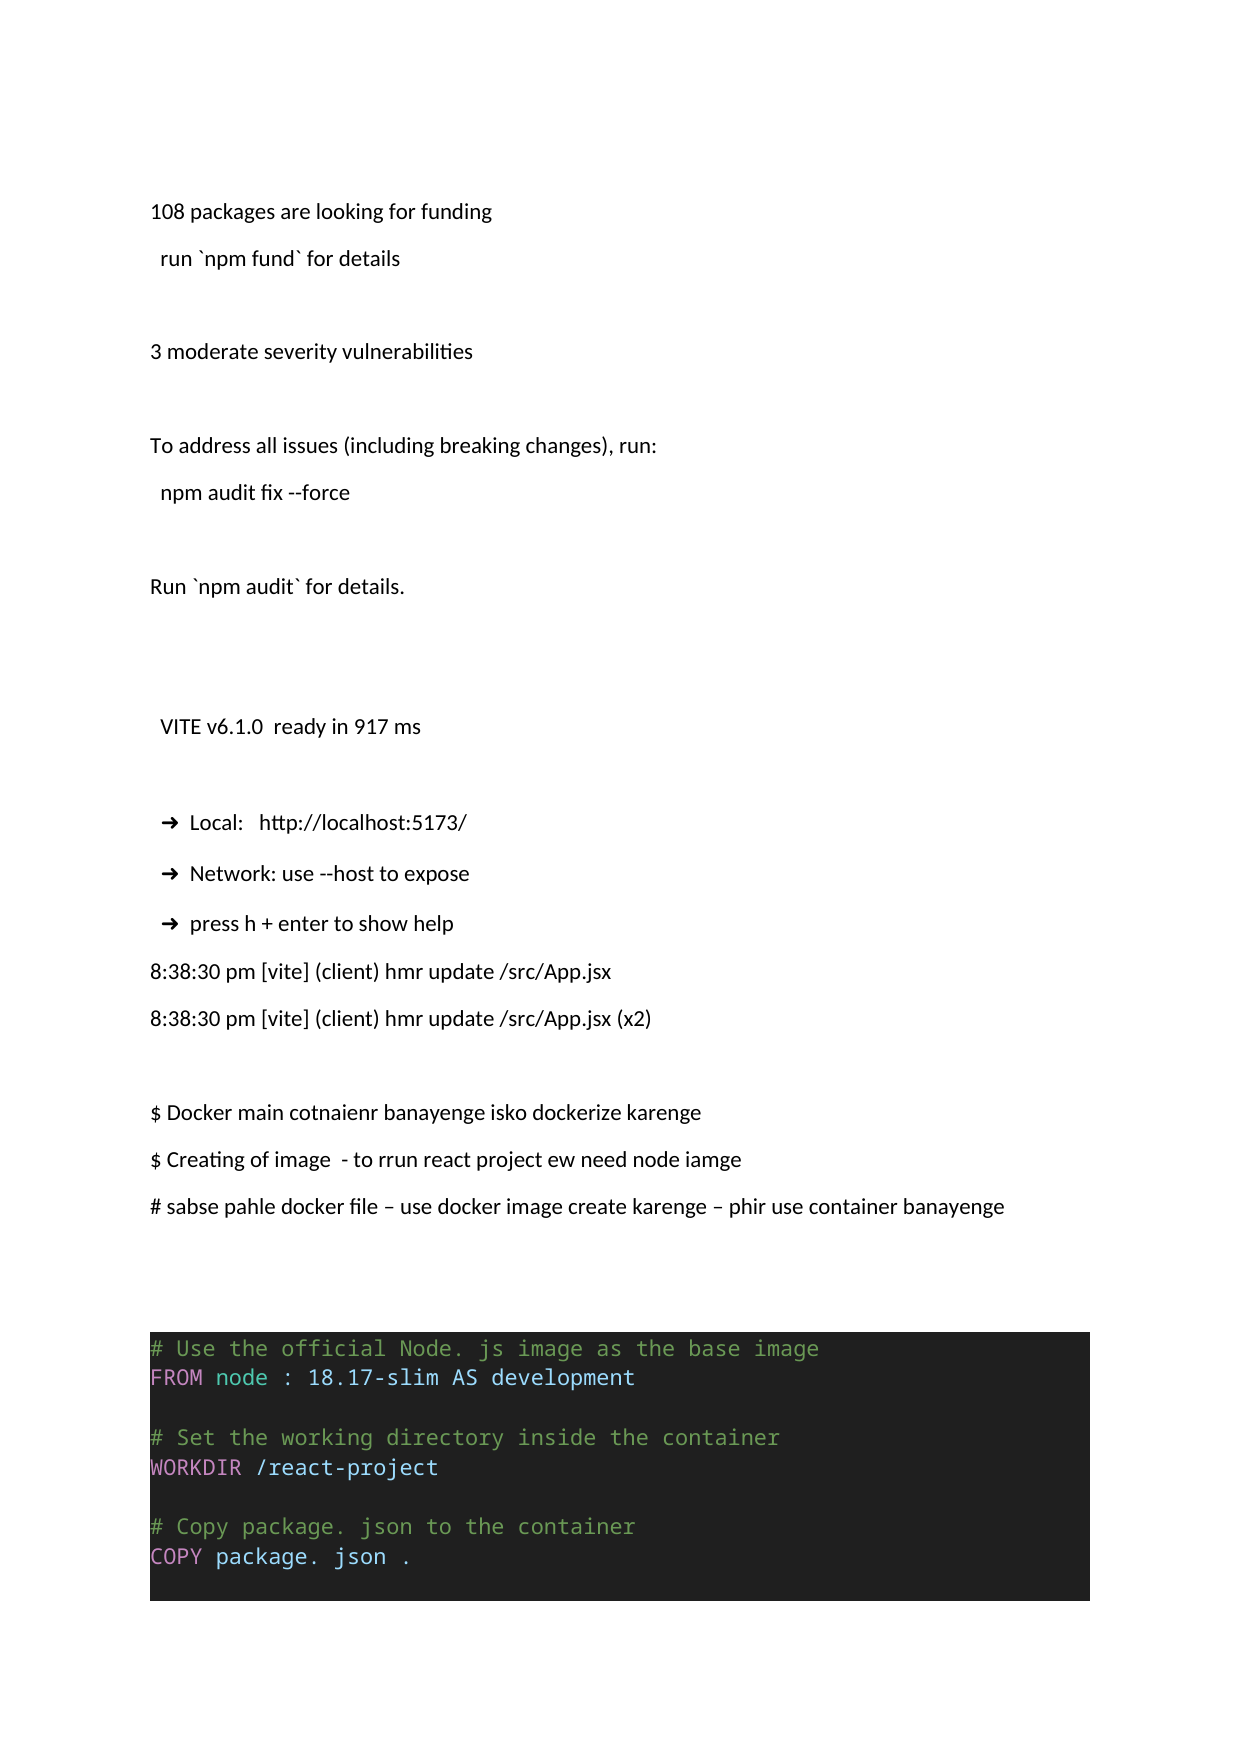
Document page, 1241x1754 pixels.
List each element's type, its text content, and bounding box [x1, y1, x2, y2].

text $ Creating of image - to rrun react project ew need node iamge [150, 1145, 1090, 1173]
text 8:38:30 pm [vite] (client) hmr update /src/App.jsx (x2) [150, 1004, 1090, 1032]
text # Set the working directory inside the container [150, 1422, 1090, 1452]
text npm audit fix --force [150, 478, 1090, 506]
text VITE v6.1.0 ready in 917 ms [150, 712, 1090, 741]
text ➜ Local: http://localhost:5173/ [150, 806, 1090, 837]
text FROM node : 18.17-slim AS development [150, 1362, 1090, 1392]
text ➜ Network: use --host to expose [150, 857, 1090, 888]
text $ Docker main cotnaienr banayenge isko dockerize karenge [150, 1098, 1090, 1126]
text COPY package. json . [150, 1541, 1090, 1571]
text # Copy package. json to the container [150, 1511, 1090, 1541]
text WORKDIR /react-project [150, 1452, 1090, 1481]
text # sabse pahle docker file – use docker image create karenge – phir use container banayenge [150, 1192, 1090, 1220]
text To address all issues (including breaking changes), run: [150, 431, 1090, 459]
text 3 moderate severity vulnerabilities [150, 337, 1090, 366]
text ➜ press h + enter to show help [150, 907, 1090, 938]
text 108 packages are looking for funding [150, 197, 1090, 225]
text run `npm fund` for details [150, 244, 1090, 272]
text 8:38:30 pm [vite] (client) hmr update /src/App.jsx [150, 957, 1090, 986]
text # Use the official Node. js image as the base image [150, 1332, 1090, 1362]
text Run `npm audit` for details. [150, 572, 1090, 600]
